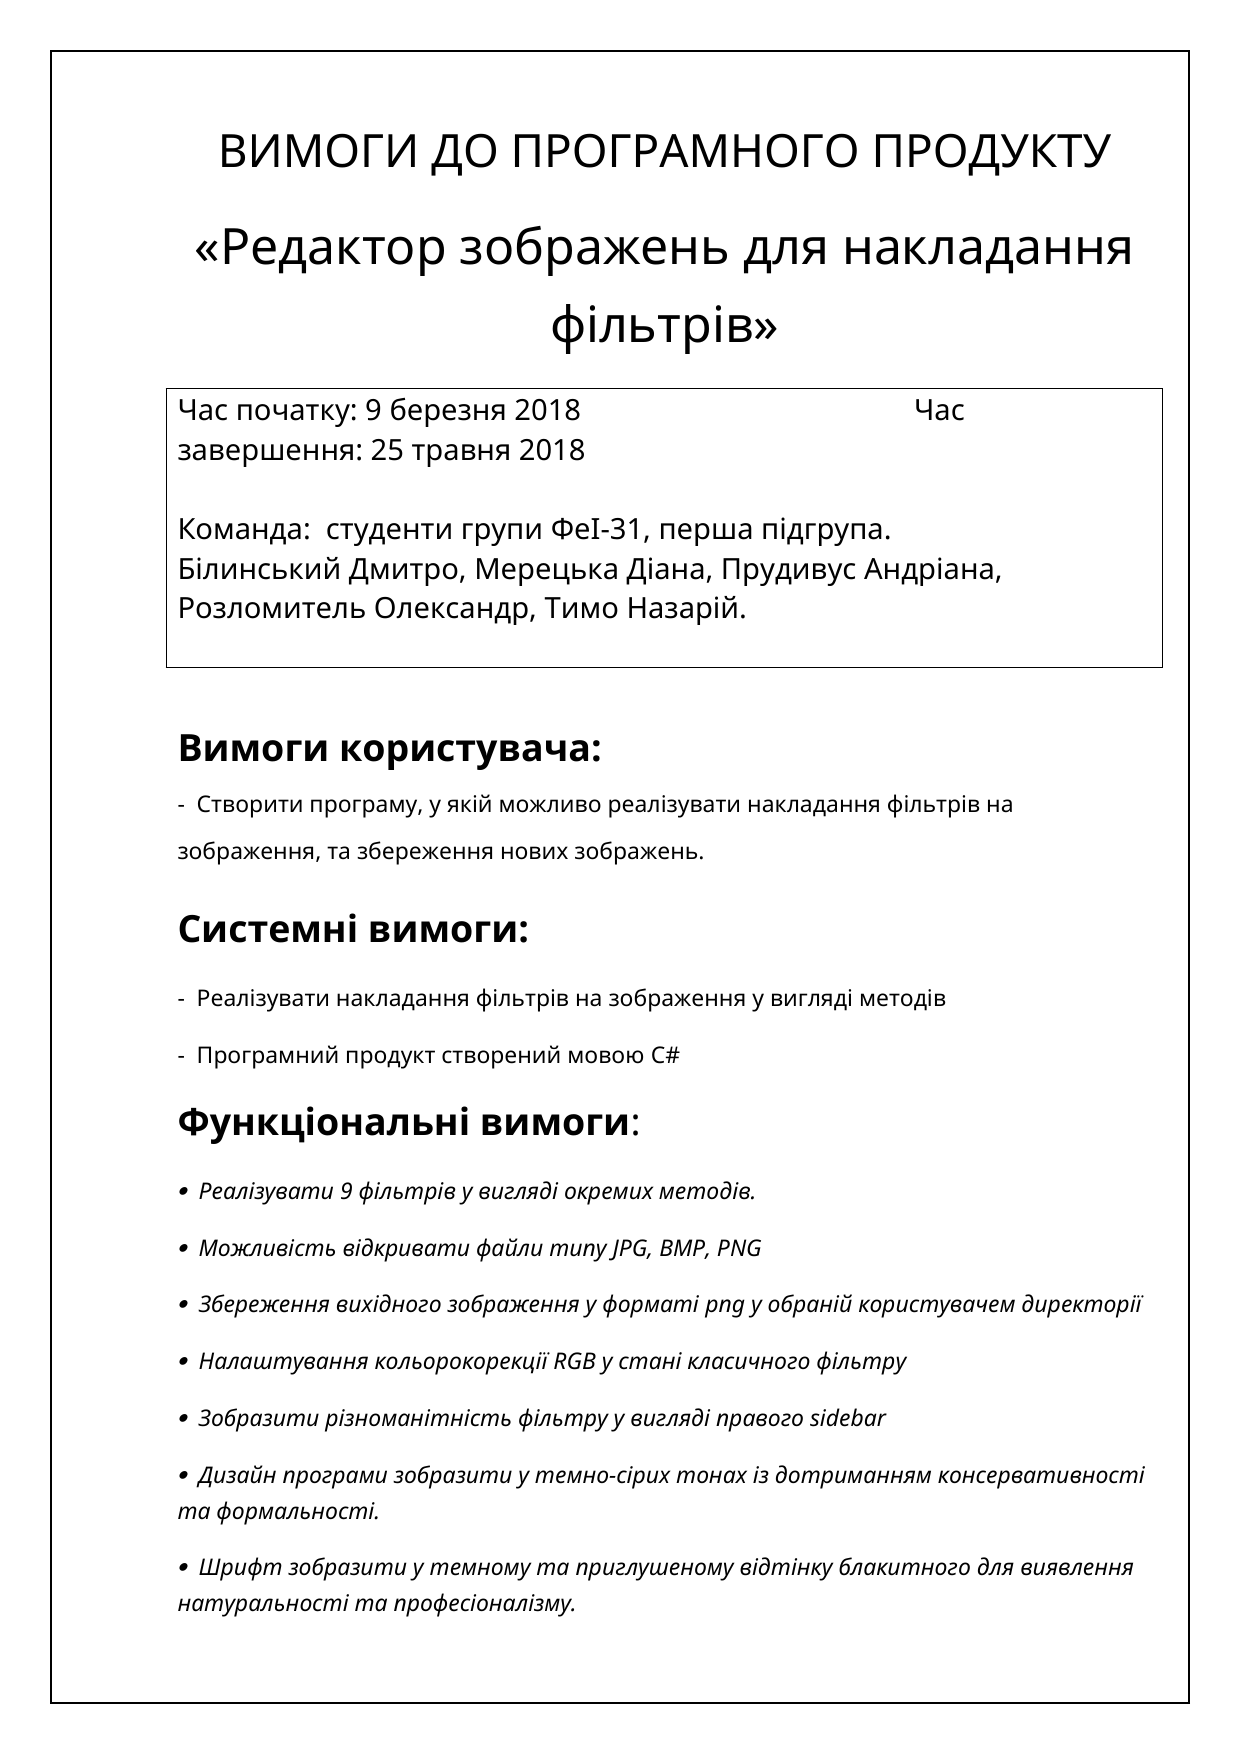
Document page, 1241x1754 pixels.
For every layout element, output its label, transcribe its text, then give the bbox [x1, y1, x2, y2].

table_header Час початку: 9 березня 2018 Час завершення: 25 травня 2018 Команда: студенти групи ФеІ-31, перша підгрупа. Білинський Дмитро, Мерецька Діана, Прудивус Андріана, Розломитель Олександр, Тимо Назарій. [167, 389, 1162, 667]
text Зобразити різноманітність фільтру у вигляді правого sidebar [177, 1402, 1152, 1433]
text Вимоги користувача: - Створити програму, у якій можливо реалізувати накладання фільтрів на зображення, та збереження нових зображень. [177, 721, 1152, 866]
text «Редактор зображень для накладання фільтрів» [177, 211, 1152, 357]
text Функціональні вимоги: [177, 1095, 1152, 1146]
text Збереження вихідного зображення у форматі png у обраній користувачем директорії [177, 1288, 1152, 1319]
text Шрифт зобразити у темному та приглушеному відтінку блакитного для виявлення натуральності та професіоналізму. [177, 1551, 1152, 1618]
text Дизайн програми зобразити у темно-сірих тонах із дотриманням консервативності та формальності. [177, 1459, 1152, 1526]
text Налаштування кольорокорекції RGB у стані класичного фільтру [177, 1345, 1152, 1376]
text - Реалізувати накладання фільтрів на зображення у вигляді методів [177, 982, 1152, 1013]
text - Програмний продукт створений мовою C# [177, 1038, 1152, 1070]
text ВИМОГИ ДО ПРОГРАМНОГО ПРОДУКТУ [177, 118, 1152, 181]
text Можливість відкривати файли типу JPG, BMP, PNG [177, 1232, 1152, 1263]
text Реалізувати 9 фільтрів у вигляді окремих методів. [177, 1175, 1152, 1206]
text Системні вимоги: [177, 902, 1152, 953]
